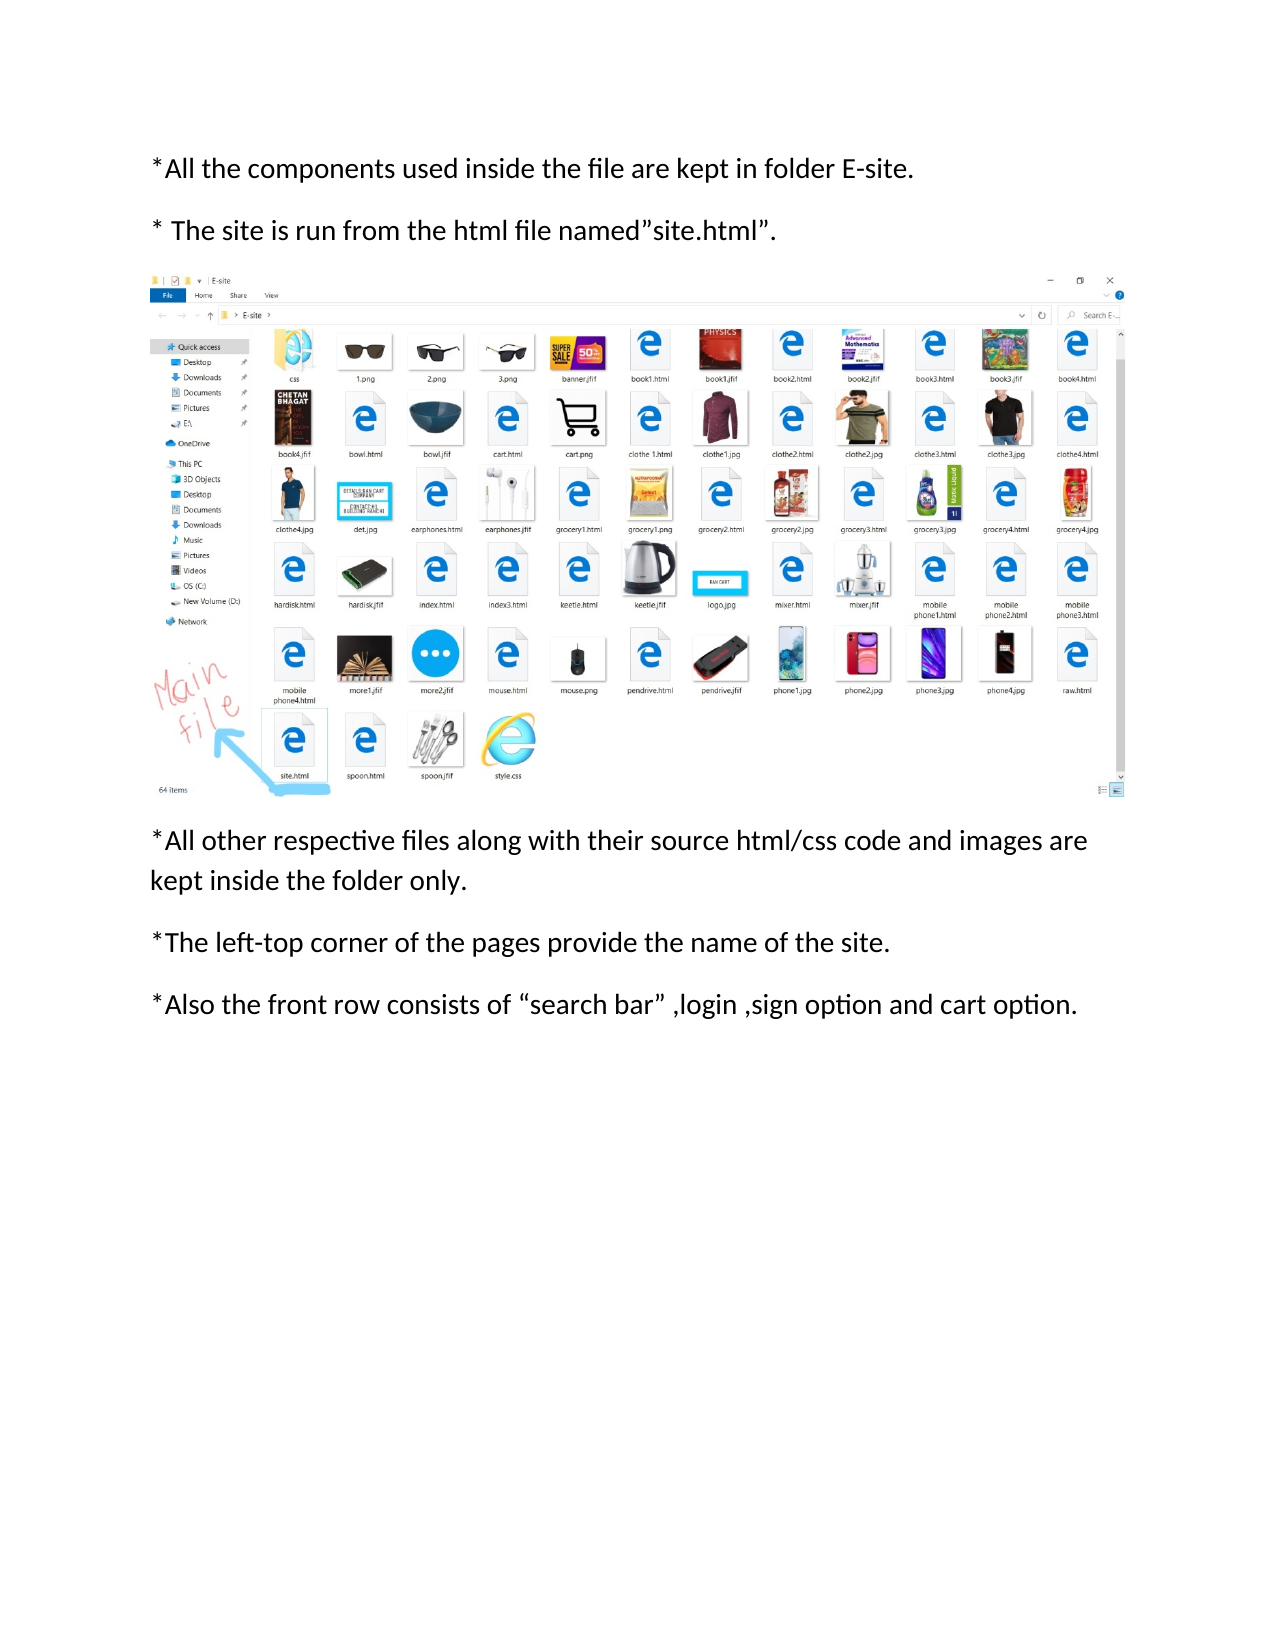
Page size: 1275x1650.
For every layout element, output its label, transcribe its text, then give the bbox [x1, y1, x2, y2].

picture [150, 273, 1125, 797]
text * The site is run from the html file named”site.html”. [150, 212, 1125, 247]
text *Also the front row consists of “search bar” ,login ,sign option and cart option. [150, 986, 1125, 1022]
text *The left-top corner of the pages provide the name of the site. [150, 924, 1125, 960]
text *All the components used inside the file are kept in folder E-site. [150, 150, 1125, 186]
text *All other respective files along with their source html/css code and images are kept inside the folder only. [150, 822, 1125, 898]
